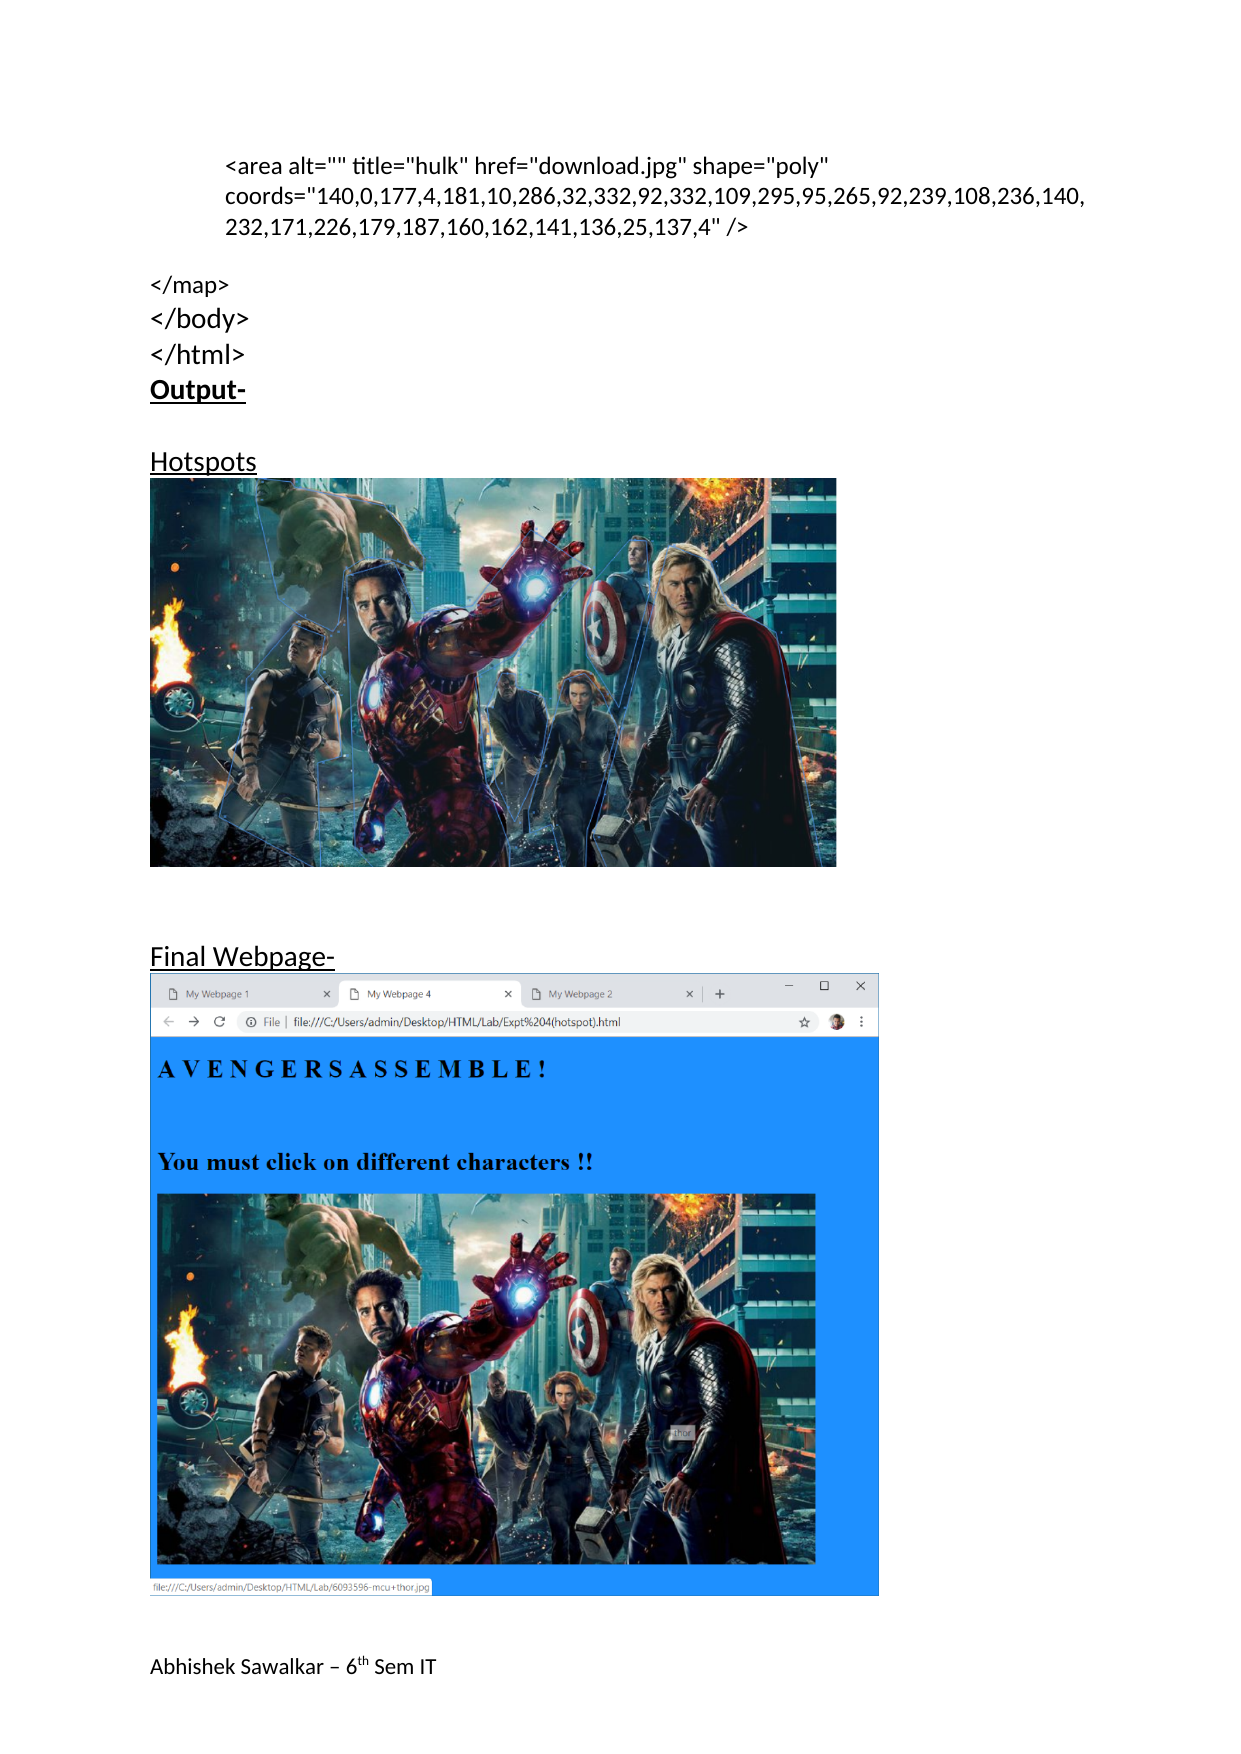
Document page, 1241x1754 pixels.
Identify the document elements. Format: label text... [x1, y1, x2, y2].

picture [150, 973, 879, 1596]
text Final Webpage- [150, 938, 1090, 974]
text Output- [150, 371, 1090, 407]
text </map> [150, 269, 1090, 300]
text <area alt="" title="hulk" href="download.jpg" shape="poly" coords="140,0,177,4,181,10,286,32,332,92,332,109,295,95,265,92,239,108,236,140,232,171,226,179,187,160,162,141,136,25,137,4" /> [225, 150, 1090, 242]
text </body> [150, 300, 1090, 336]
text </html> [150, 336, 1090, 371]
text Hotspots [150, 443, 1090, 478]
picture [150, 478, 837, 867]
